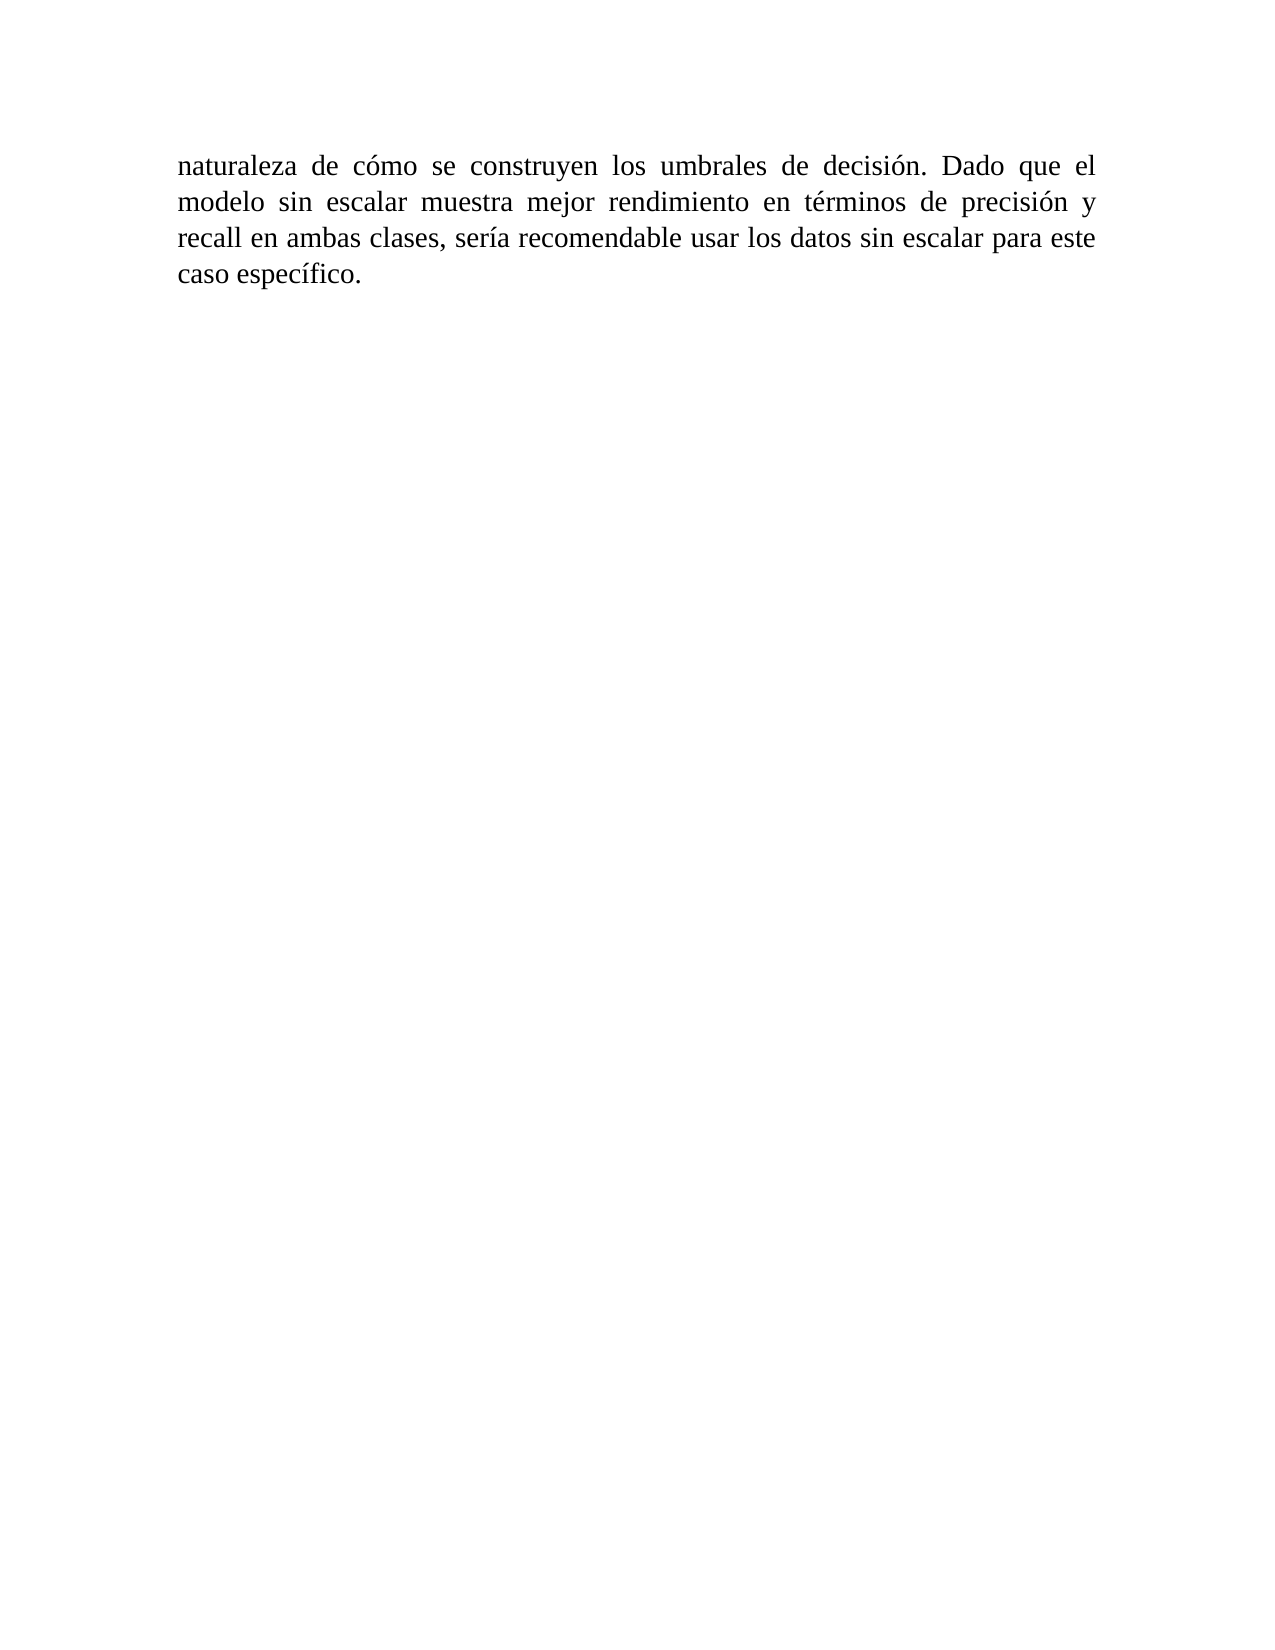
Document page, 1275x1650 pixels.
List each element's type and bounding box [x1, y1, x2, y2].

text [177, 148, 1098, 289]
